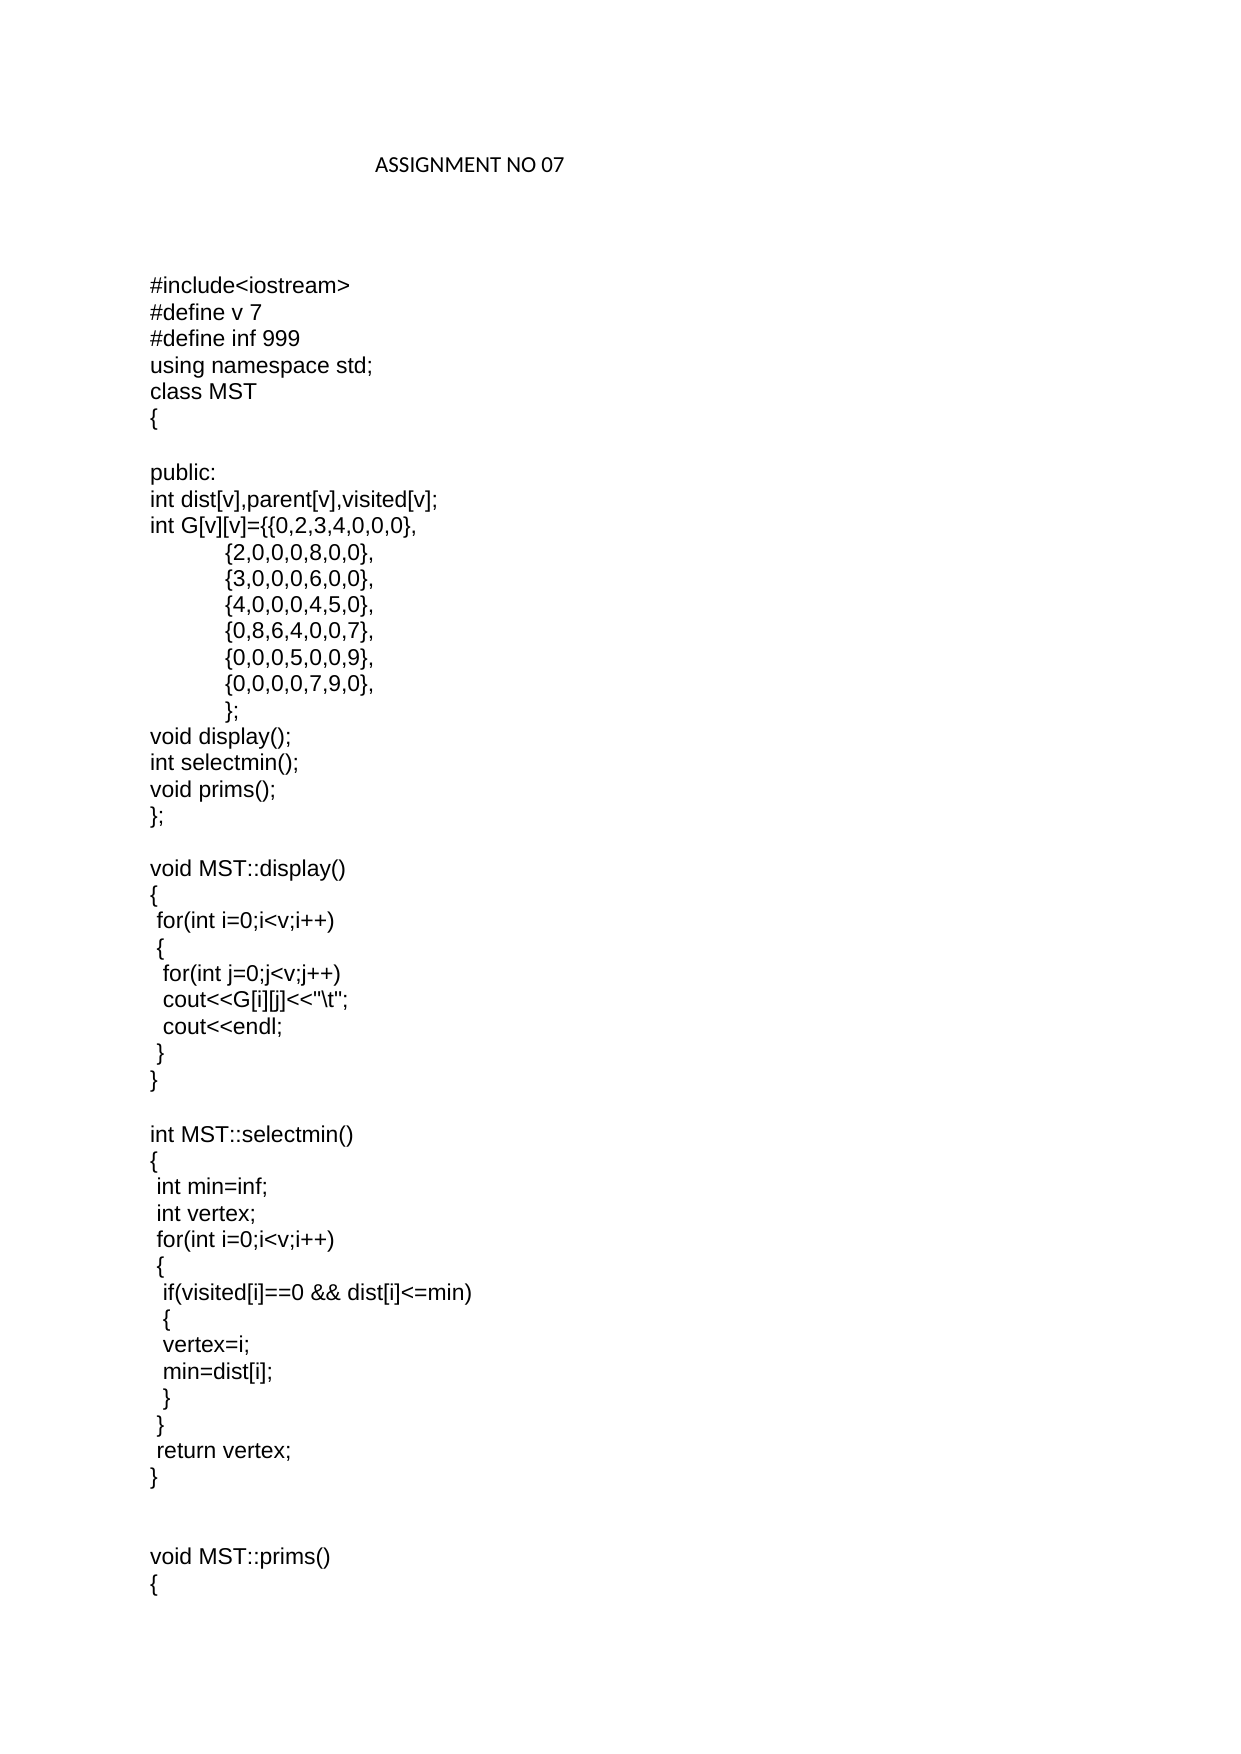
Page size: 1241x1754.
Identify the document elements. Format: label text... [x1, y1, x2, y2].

text { [150, 1147, 1090, 1173]
text { [150, 1570, 1090, 1596]
text int min=inf; [150, 1173, 1090, 1200]
text void MST::prims() [150, 1543, 1090, 1570]
text { [150, 404, 1090, 431]
text #define inf 999 [150, 325, 1090, 352]
text int selectmin(); [150, 749, 1090, 776]
text for(int j=0;j<v;j++) [150, 960, 1090, 986]
text void display(); [150, 723, 1090, 749]
text cout<<endl; [150, 1013, 1090, 1039]
text } [150, 1411, 1090, 1437]
text {0,0,0,5,0,0,9}, [150, 644, 1090, 670]
text {4,0,0,0,4,5,0}, [150, 591, 1090, 617]
text int MST::selectmin() [150, 1121, 1090, 1147]
text if(visited[i]==0 && dist[i]<=min) [150, 1279, 1090, 1305]
text {0,0,0,0,7,9,0}, [150, 670, 1090, 697]
text int G[v][v]={{0,2,3,4,0,0,0}, [150, 512, 1090, 538]
text {0,8,6,4,0,0,7}, [150, 617, 1090, 644]
text { [150, 1252, 1090, 1279]
text vertex=i; [150, 1331, 1090, 1358]
text { [150, 1305, 1090, 1331]
text cout<<G[i][j]<<"\t"; [150, 986, 1090, 1013]
text void prims(); [150, 776, 1090, 802]
text class MST [150, 378, 1090, 404]
text int dist[v],parent[v],visited[v]; [150, 486, 1090, 512]
text #include<iostream> [150, 272, 1090, 299]
text #define v 7 [150, 299, 1090, 325]
text } [150, 1039, 1090, 1066]
text for(int i=0;i<v;i++) [150, 907, 1090, 934]
text void MST::display() [150, 855, 1090, 881]
text ASSIGNMENT NO 07 [150, 150, 1090, 178]
text }; [150, 802, 1090, 828]
text } [150, 1384, 1090, 1411]
text public: [150, 459, 1090, 486]
text }; [150, 697, 1090, 723]
text { [150, 881, 1090, 907]
text {3,0,0,0,6,0,0}, [150, 565, 1090, 591]
text } [150, 1066, 1090, 1092]
text for(int i=0;i<v;i++) [150, 1226, 1090, 1252]
text return vertex; [150, 1437, 1090, 1463]
text using namespace std; [150, 352, 1090, 378]
text {2,0,0,0,8,0,0}, [150, 538, 1090, 565]
text } [150, 1463, 1090, 1489]
text min=dist[i]; [150, 1358, 1090, 1384]
text int vertex; [150, 1200, 1090, 1226]
text { [150, 934, 1090, 960]
